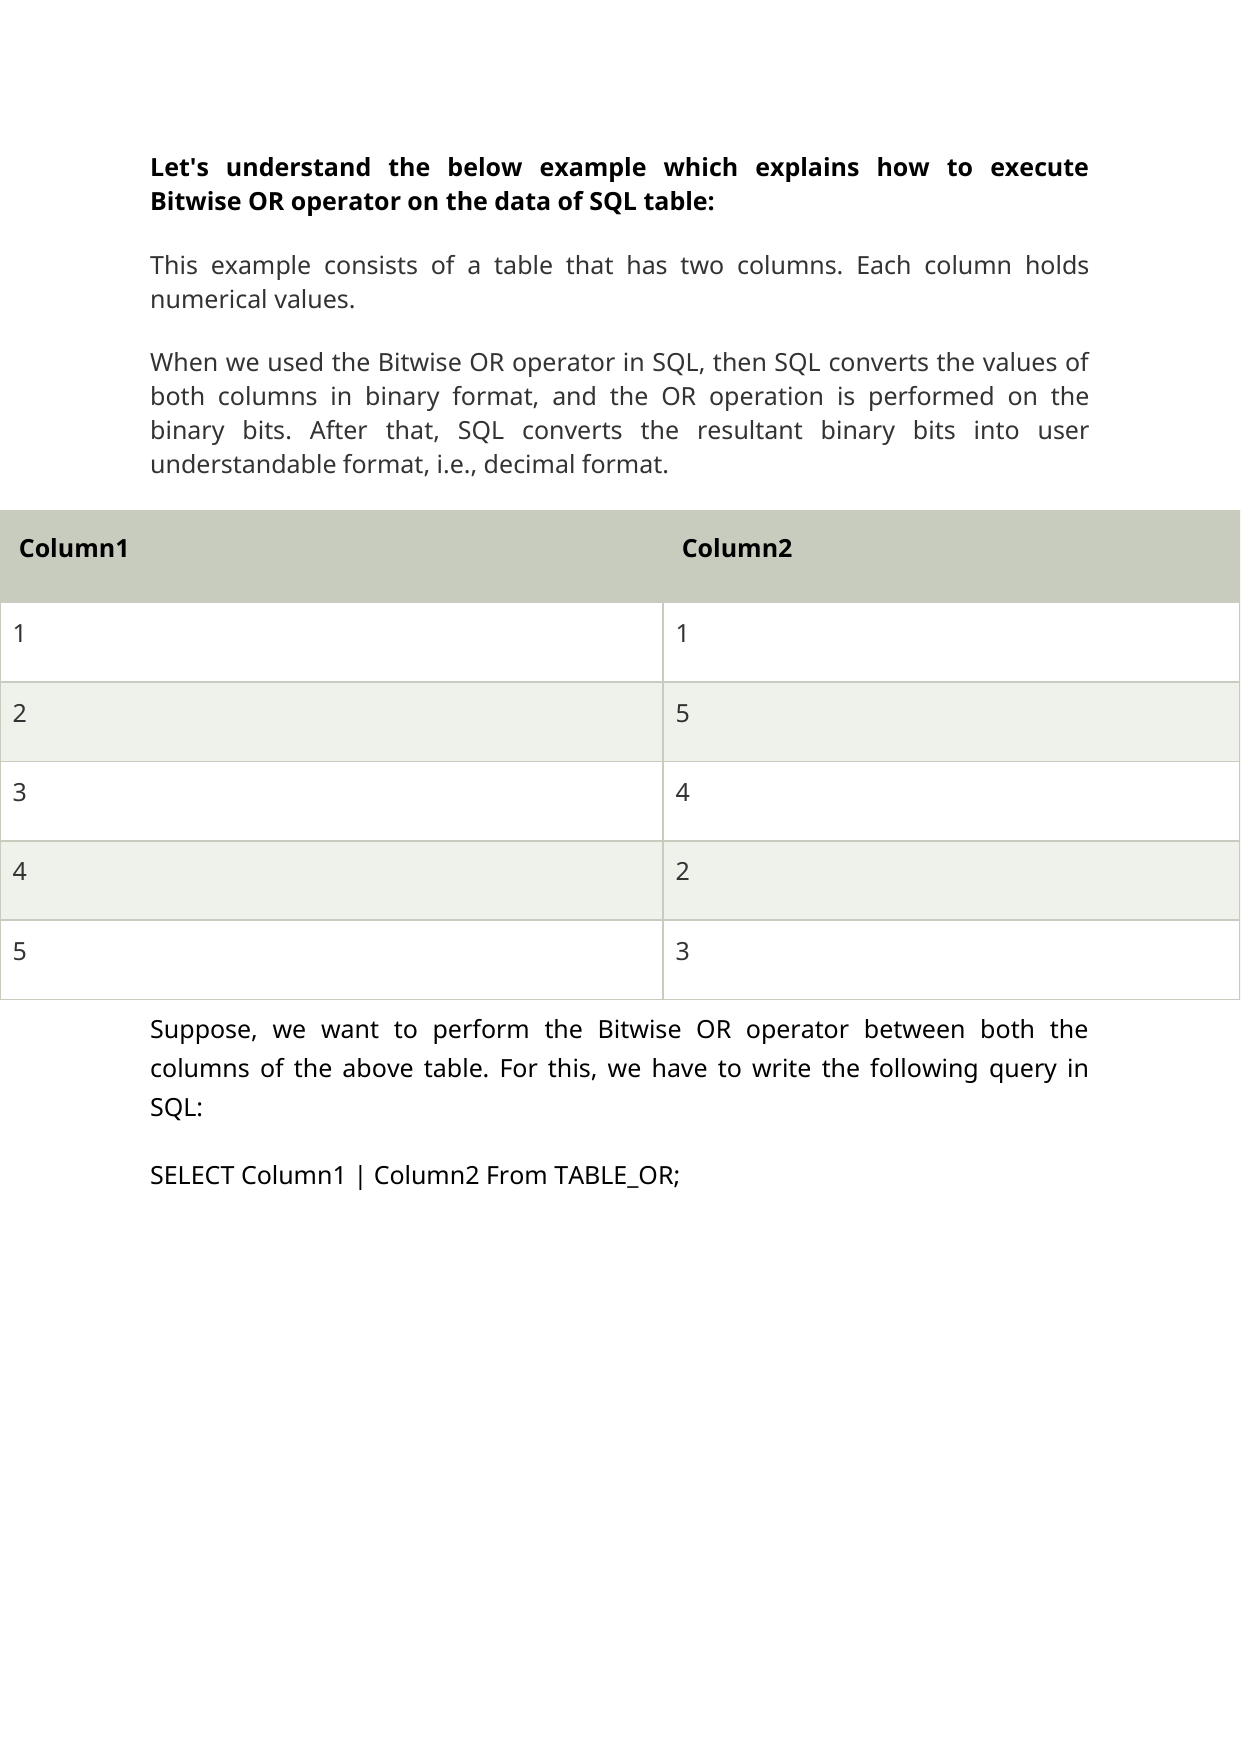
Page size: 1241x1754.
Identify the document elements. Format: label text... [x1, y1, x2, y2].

text When we used the Bitwise OR operator in SQL, then SQL converts the values of both columns in binary format, and the OR operation is performed on the binary bits. After that, SQL converts the resultant binary bits into user understandable format, i.e., decimal format. [150, 344, 1090, 481]
text SELECT Column1 | Column2 From TABLE_OR; [150, 1153, 1090, 1192]
table_cell 1 [1, 603, 662, 681]
text Suppose, we want to perform the Bitwise OR operator between both the columns of the above table. For this, we have to write the following query in SQL: [150, 1007, 1090, 1124]
table_cell 3 [1, 762, 662, 840]
text This example consists of a table that has two columns. Each column holds numerical values. [150, 247, 1090, 315]
table_cell 4 [664, 762, 1239, 840]
table_header Column2 [663, 512, 1239, 602]
text Let's understand the below example which explains how to execute Bitwise OR operator on the data of SQL table: [150, 150, 1090, 218]
table_cell 1 [664, 603, 1239, 681]
table_cell 5 [1, 921, 662, 999]
table_cell 4 [1, 842, 662, 919]
table_cell 2 [664, 842, 1239, 919]
table_cell 2 [1, 683, 662, 761]
table_header Column1 [1, 512, 663, 602]
table_cell 3 [664, 921, 1239, 999]
table_cell 5 [664, 683, 1239, 761]
